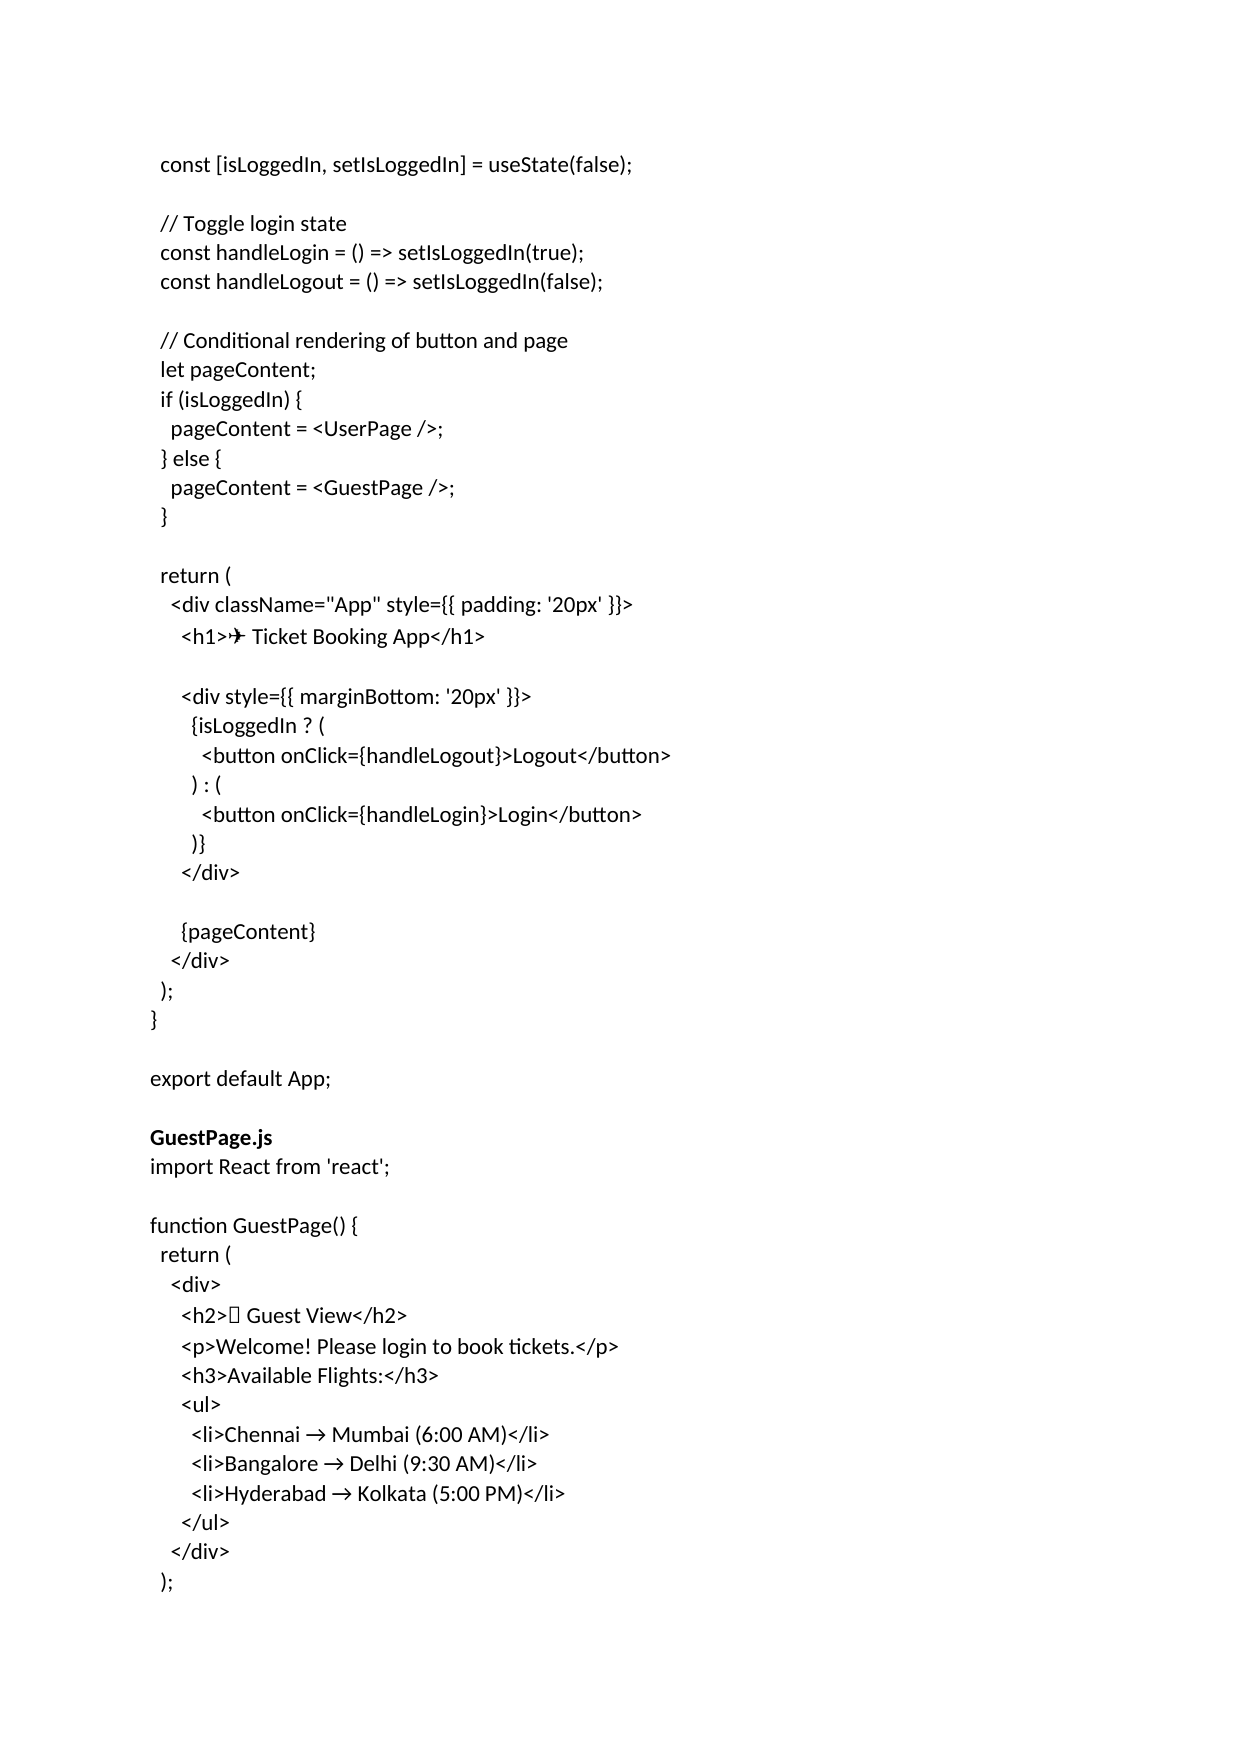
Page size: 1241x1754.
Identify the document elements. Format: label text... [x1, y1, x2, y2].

text <li>Chennai → Mumbai (6:00 AM)</li> [150, 1420, 1090, 1448]
text ); [150, 976, 1090, 1004]
text <ul> [150, 1391, 1090, 1419]
text <li>Bangalore → Delhi (9:30 AM)</li> [150, 1449, 1090, 1477]
text <div> [150, 1270, 1090, 1298]
text // Toggle login state [150, 209, 1090, 237]
text </div> [150, 1537, 1090, 1566]
text <h2>🧍 Guest View</h2> [150, 1299, 1090, 1330]
text <div className="App" style={{ padding: '20px' }}> [150, 591, 1090, 619]
text <button onClick={handleLogin}>Login</button> [150, 800, 1090, 828]
text const handleLogout = () => setIsLoggedIn(false); [150, 267, 1090, 296]
text <button onClick={handleLogout}>Logout</button> [150, 741, 1090, 769]
text let pageContent; [150, 356, 1090, 384]
text return ( [150, 561, 1090, 589]
text } [150, 502, 1090, 531]
text if (isLoggedIn) { [150, 385, 1090, 413]
text )} [150, 829, 1090, 857]
text ); [150, 1567, 1090, 1595]
text } else { [150, 444, 1090, 472]
text <h1>✈️ Ticket Booking App</h1> [150, 620, 1090, 651]
text <h3>Available Flights:</h3> [150, 1361, 1090, 1389]
text </ul> [150, 1508, 1090, 1536]
text <div style={{ marginBottom: '20px' }}> [150, 682, 1090, 710]
text </div> [150, 947, 1090, 974]
text } [150, 1005, 1090, 1033]
text export default App; [150, 1064, 1090, 1092]
text // Conditional rendering of button and page [150, 326, 1090, 354]
text <li>Hyderabad → Kolkata (5:00 PM)</li> [150, 1479, 1090, 1507]
text ) : ( [150, 770, 1090, 798]
text const handleLogin = () => setIsLoggedIn(true); [150, 238, 1090, 266]
text const [isLoggedIn, setIsLoggedIn] = useState(false); [150, 150, 1090, 178]
text import React from 'react'; [150, 1152, 1090, 1180]
text {isLoggedIn ? ( [150, 712, 1090, 739]
text pageContent = <UserPage />; [150, 414, 1090, 442]
text pageContent = <GuestPage />; [150, 473, 1090, 501]
text </div> [150, 858, 1090, 886]
text GuestPage.js [150, 1123, 1090, 1151]
text function GuestPage() { [150, 1211, 1090, 1239]
text <p>Welcome! Please login to book tickets.</p> [150, 1332, 1090, 1360]
text return ( [150, 1240, 1090, 1268]
text {pageContent} [150, 917, 1090, 945]
